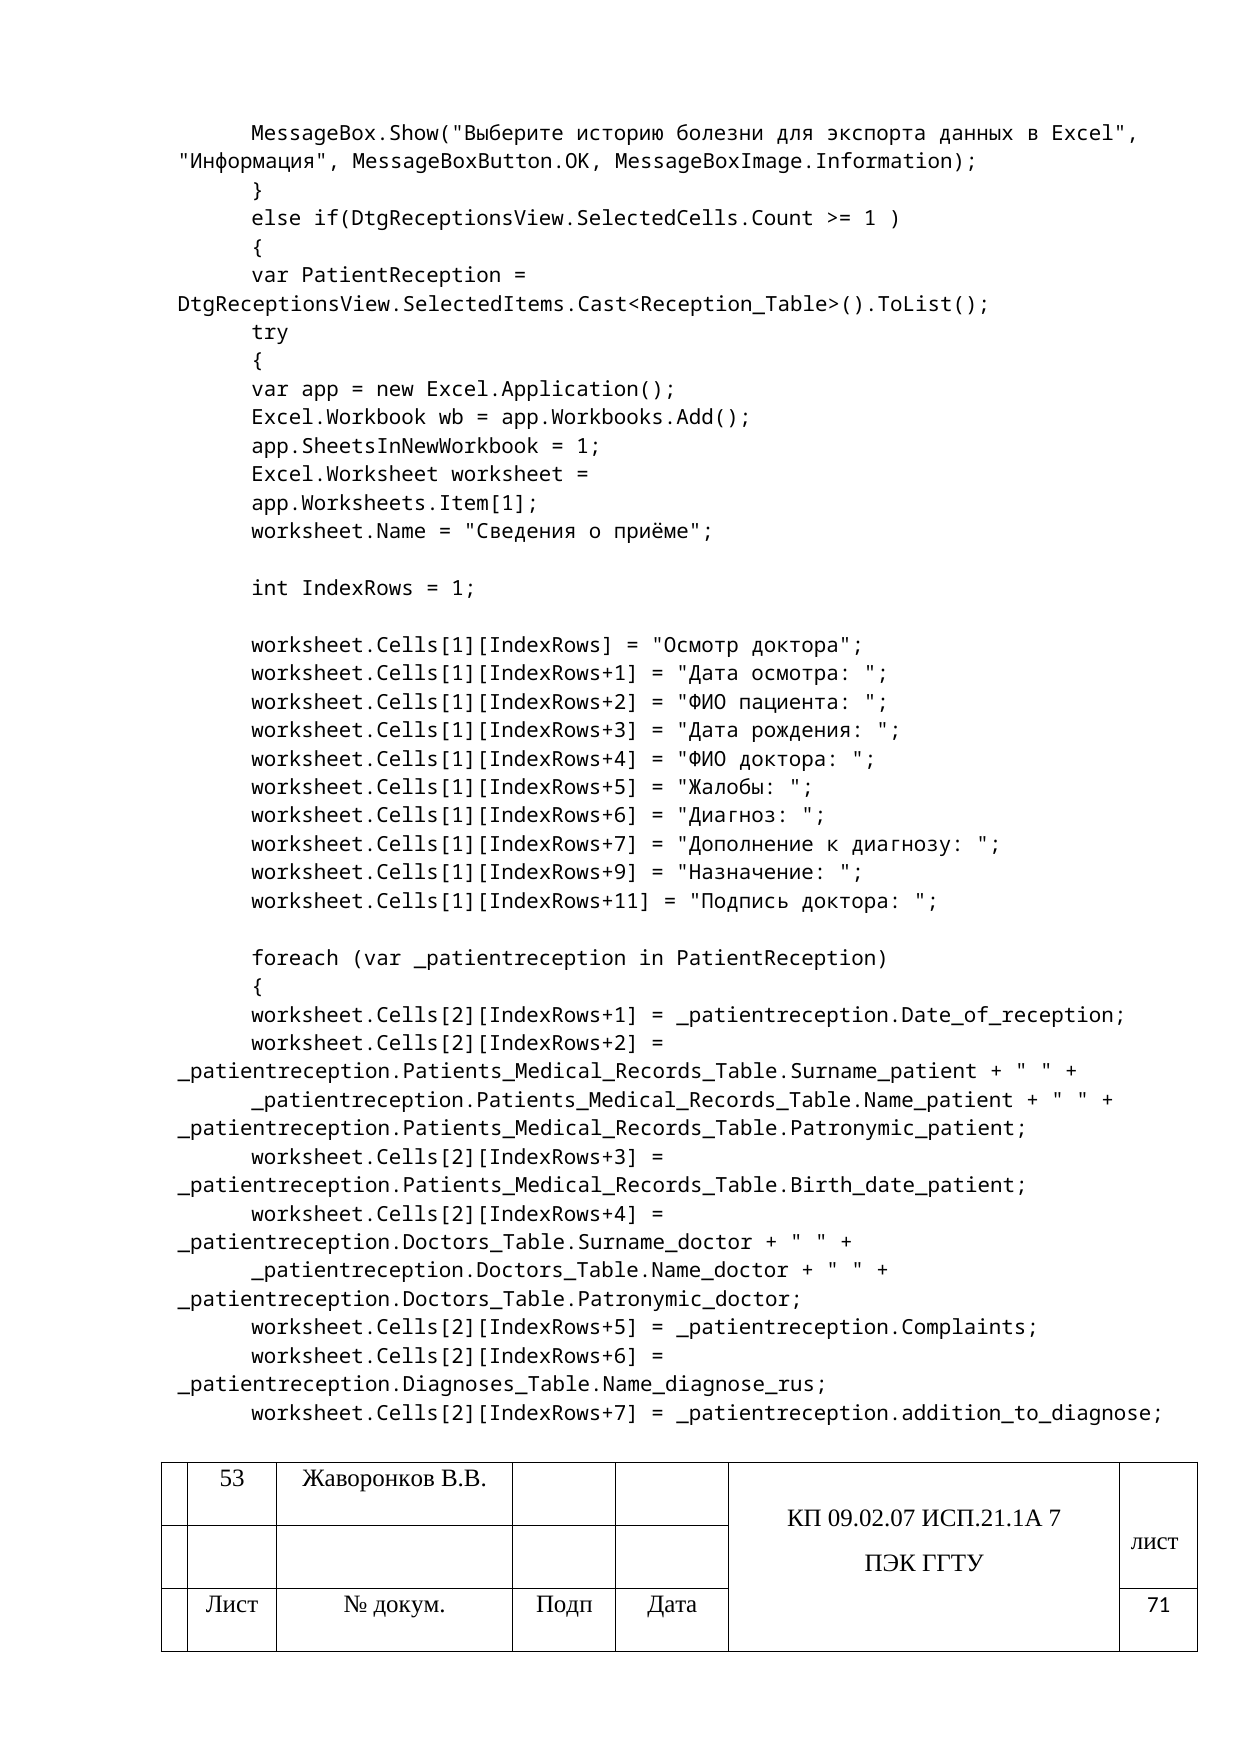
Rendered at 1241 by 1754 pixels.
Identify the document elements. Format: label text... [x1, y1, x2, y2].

text worksheet.Cells[2][IndexRows+2] = _patientreception.Patients_Medical_Records_Table.Surname_patient + " " + [177, 1028, 1181, 1085]
text worksheet.Cells[2][IndexRows+6] = _patientreception.Diagnoses_Table.Name_diagnose_rus; [177, 1341, 1181, 1398]
text try [177, 317, 1181, 346]
text worksheet.Cells[1][IndexRows+2] = "ФИО пациента: "; [177, 687, 1181, 715]
text _patientreception.Patients_Medical_Records_Table.Name_patient + " " + _patientreception.Patients_Medical_Records_Table.Patronymic_patient; [177, 1085, 1181, 1142]
text else if(DtgReceptionsView.SelectedCells.Count >= 1 ) [177, 203, 1181, 232]
text var PatientReception = DtgReceptionsView.SelectedItems.Cast<Reception_Table>().ToList(); [177, 260, 1181, 317]
text worksheet.Cells[2][IndexRows+1] = _patientreception.Date_of_reception; [177, 1000, 1181, 1028]
text worksheet.Cells[1][IndexRows+5] = "Жалобы: "; [177, 772, 1181, 801]
text app.SheetsInNewWorkbook = 1; [177, 431, 1181, 459]
text app.Worksheets.Item[1]; [177, 488, 1181, 516]
text Excel.Workbook wb = app.Workbooks.Add(); [177, 402, 1181, 431]
text worksheet.Cells[2][IndexRows+4] = _patientreception.Doctors_Table.Surname_doctor + " " + [177, 1199, 1181, 1256]
text worksheet.Cells[2][IndexRows+7] = _patientreception.addition_to_diagnose; [177, 1398, 1181, 1426]
text worksheet.Cells[1][IndexRows+9] = "Назначение: "; [177, 857, 1181, 886]
text { [177, 971, 1181, 1000]
text } [177, 175, 1181, 203]
text Excel.Worksheet worksheet = [177, 459, 1181, 488]
text worksheet.Cells[1][IndexRows+11] = "Подпись доктора: "; [177, 886, 1181, 914]
text worksheet.Cells[1][IndexRows+3] = "Дата рождения: "; [177, 715, 1181, 744]
text worksheet.Cells[2][IndexRows+5] = _patientreception.Complaints; [177, 1312, 1181, 1341]
text MessageBox.Show("Выберите историю болезни для экспорта данных в Excel", "Информация", MessageBoxButton.OK, MessageBoxImage.Information); [177, 118, 1181, 175]
text worksheet.Cells[1][IndexRows+7] = "Дополнение к диагнозу: "; [177, 829, 1181, 857]
text { [177, 232, 1181, 260]
text { [177, 346, 1181, 374]
text worksheet.Cells[2][IndexRows+3] = _patientreception.Patients_Medical_Records_Table.Birth_date_patient; [177, 1142, 1181, 1199]
text foreach (var _patientreception in PatientReception) [177, 943, 1181, 971]
text worksheet.Cells[1][IndexRows+6] = "Диагноз: "; [177, 801, 1181, 829]
text _patientreception.Doctors_Table.Name_doctor + " " + _patientreception.Doctors_Table.Patronymic_doctor; [177, 1256, 1181, 1312]
text worksheet.Cells[1][IndexRows] = "Осмотр доктора"; [177, 630, 1181, 658]
text int IndexRows = 1; [177, 573, 1181, 602]
text worksheet.Cells[1][IndexRows+1] = "Дата осмотра: "; [177, 658, 1181, 687]
text worksheet.Name = "Сведения о приёме"; [177, 516, 1181, 545]
text var app = new Excel.Application(); [177, 374, 1181, 402]
text worksheet.Cells[1][IndexRows+4] = "ФИО доктора: "; [177, 744, 1181, 772]
